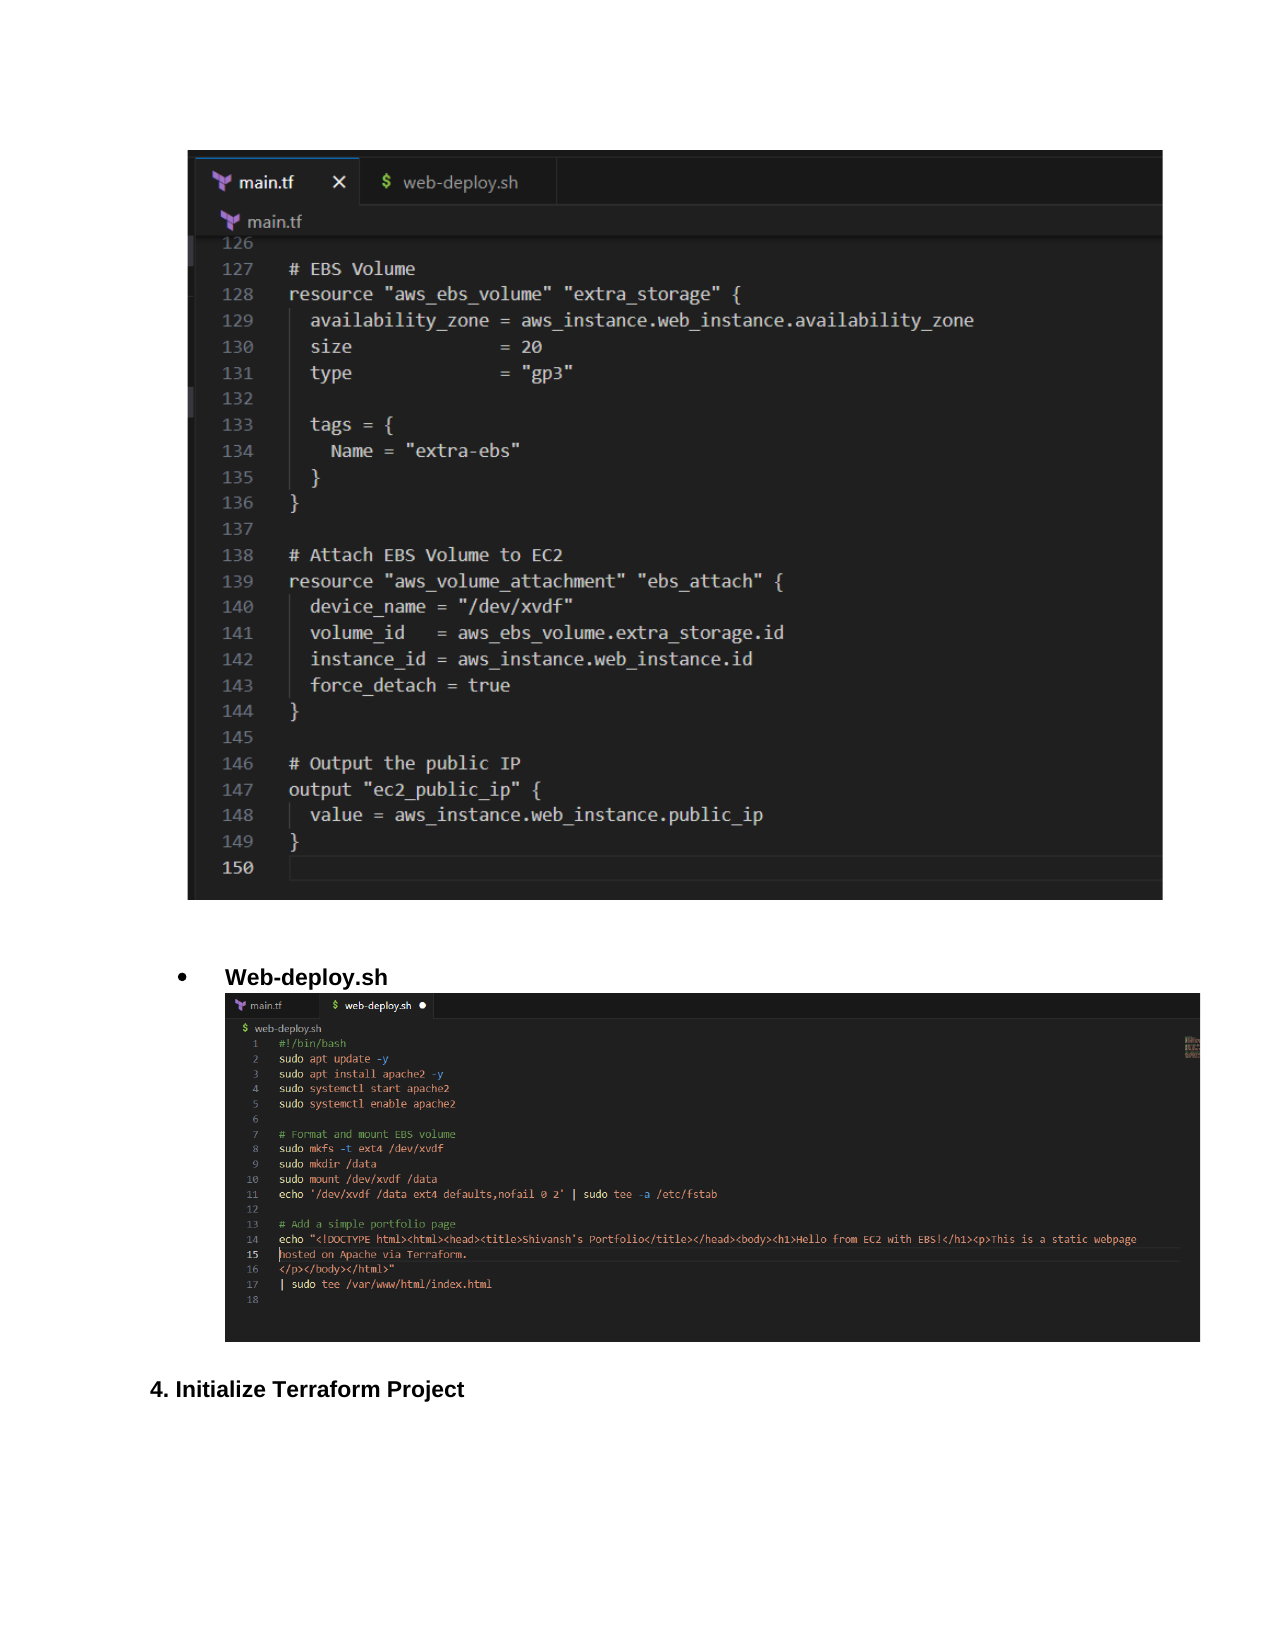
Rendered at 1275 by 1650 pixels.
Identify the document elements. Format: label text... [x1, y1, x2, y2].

text 4. Initialize Terraform Project [150, 1376, 1125, 1402]
list Web-deploy.sh [187, 963, 1125, 990]
picture [187, 150, 1163, 900]
picture [225, 993, 1200, 1342]
